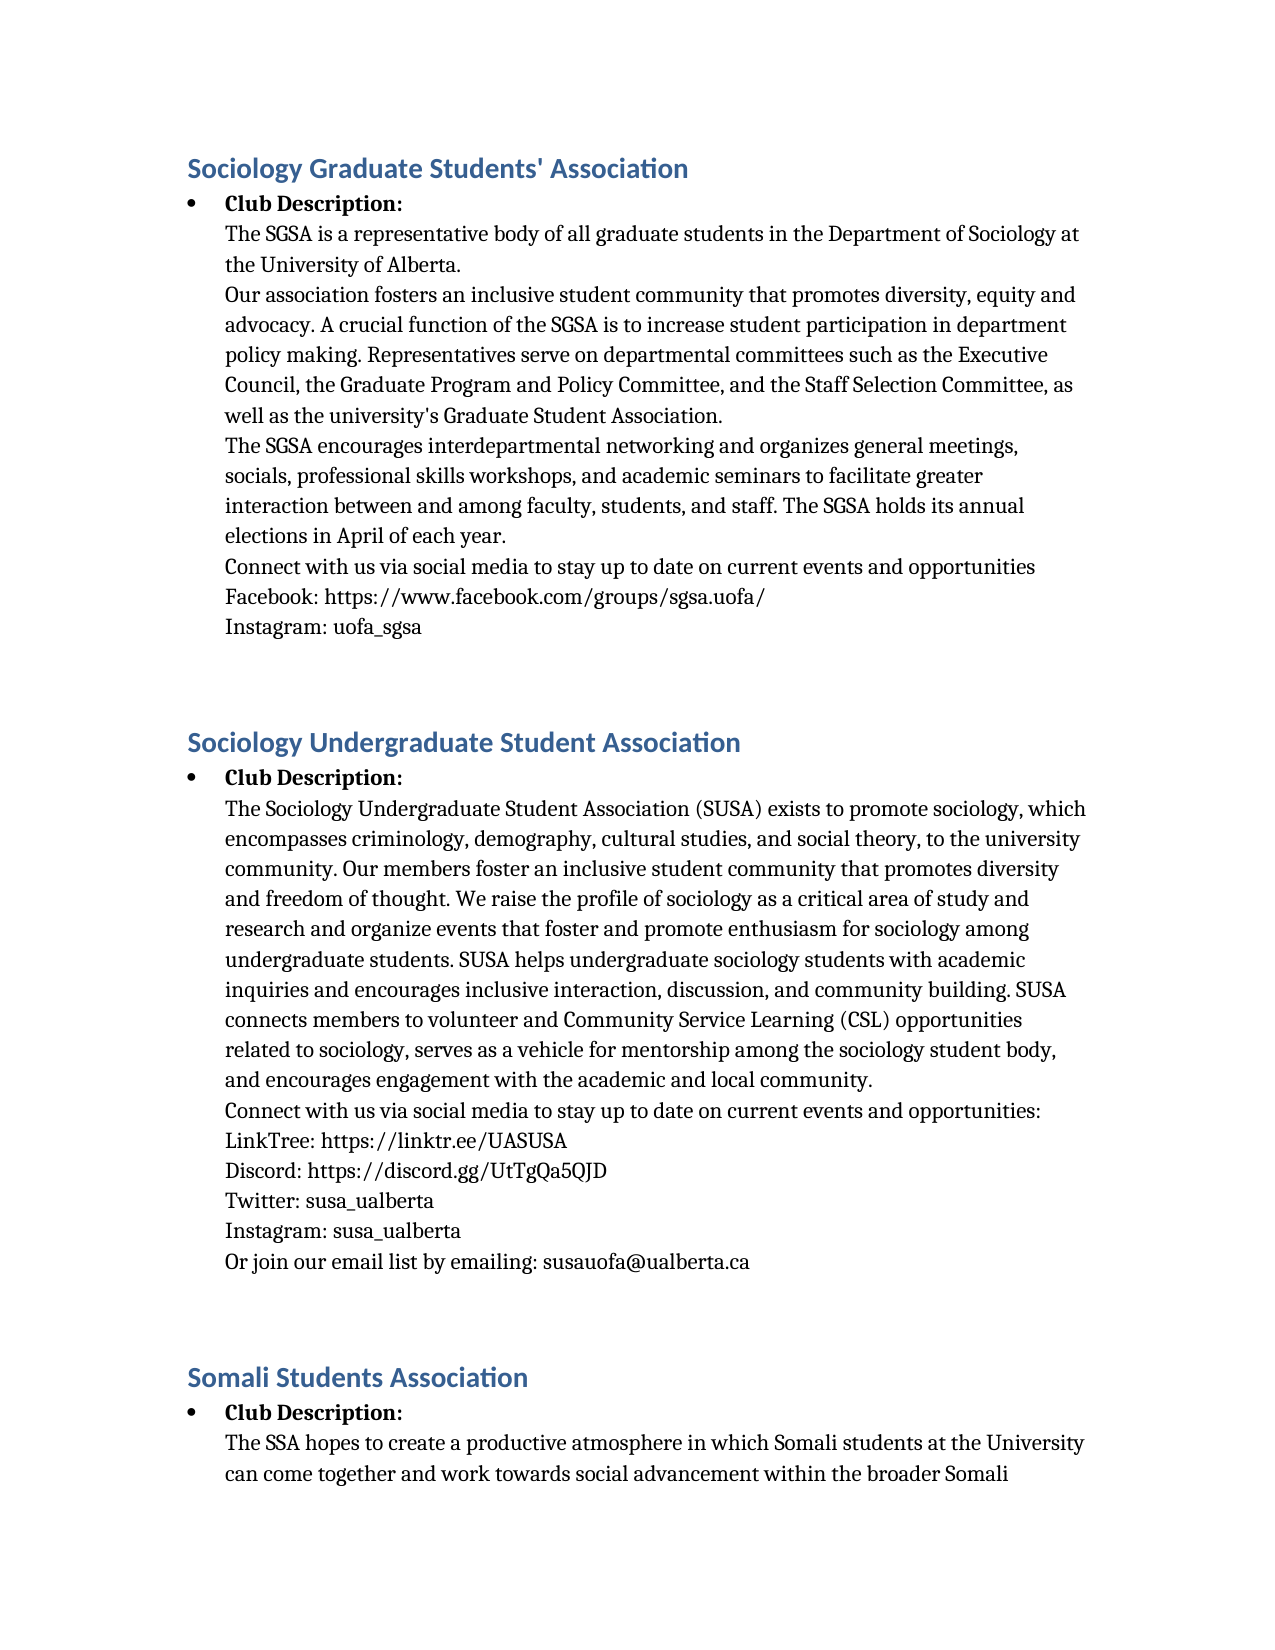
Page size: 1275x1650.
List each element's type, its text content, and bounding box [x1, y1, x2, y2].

list Club Description: The SGSA is a representative body of all graduate students in the Department of Sociology at the University of Alberta. Our association fosters an inclusive student community that promotes diversity, equity and advocacy. A crucial function of the SGSA is to increase student participation in department policy making. Representatives serve on departmental committees such as the Executive Council, the Graduate Program and Policy Committee, and the Staff Selection Committee, as well as the university's Graduate Student Association. The SGSA encourages interdepartmental networking and organizes general meetings, socials, professional skills workshops, and academic seminars to facilitate greater interaction between and among faculty, students, and staff. The SGSA holds its annual elections in April of each year. Connect with us via social media to stay up to date on current events and opportunities Facebook: https://www.facebook.com/groups/sgsa.uofa/ Instagram: uofa_sgsa [187, 191, 1087, 670]
list Club Description: The Sociology Undergraduate Student Association (SUSA) exists to promote sociology, which encompasses criminology, demography, cultural studies, and social theory, to the university community. Our members foster an inclusive student community that promotes diversity and freedom of thought. We raise the profile of sociology as a critical area of study and research and organize events that foster and promote enthusiasm for sociology among undergraduate students. SUSA helps undergraduate sociology students with academic inquiries and encourages inclusive interaction, discussion, and community building. SUSA connects members to volunteer and Community Service Learning (CSL) opportunities related to sociology, serves as a vehicle for mentorship among the sociology student body, and encourages engagement with the academic and local community. Connect with us via social media to stay up to date on current events and opportunities: LinkTree: https://linktr.ee/UASUSA Discord: https://discord.gg/UtTgQa5QJD Twitter: susa_ualberta Instagram: susa_ualberta Or join our email list by emailing: susauofa@ualberta.ca [187, 765, 1087, 1305]
subtitle Somali Students Association [187, 1359, 1087, 1394]
subtitle Sociology Graduate Students' Association [187, 150, 1087, 186]
subtitle Sociology Undergraduate Student Association [187, 724, 1087, 760]
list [187, 1400, 1087, 1487]
